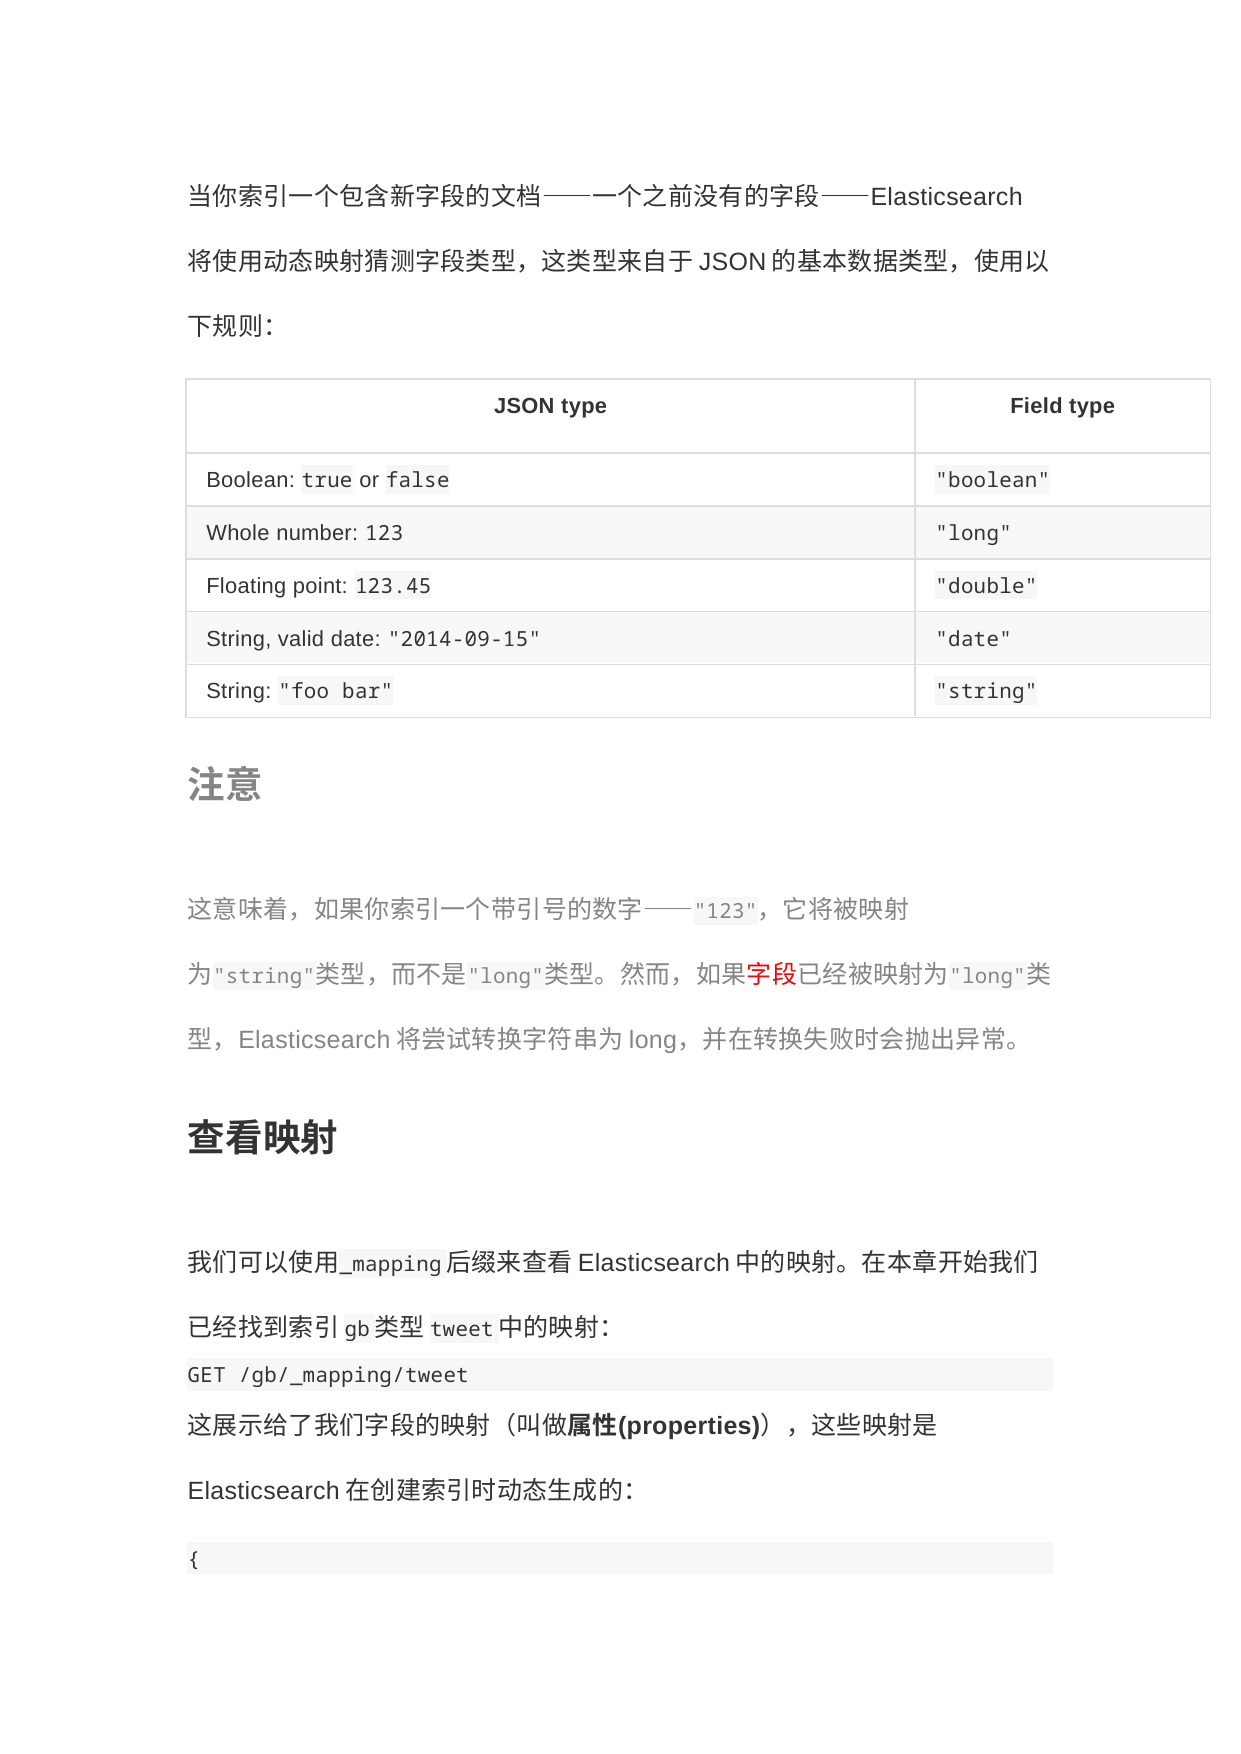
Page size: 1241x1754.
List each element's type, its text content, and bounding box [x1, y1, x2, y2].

text 这意味着，如果你索引一个带引号的数字——"123"，它将被映射为"string"类型，而不是"long"类型。然而，如果字段已经被映射为"long"类型，Elasticsearch将尝试转换字符串为long，并在转换失败时会抛出异常。 [187, 876, 1053, 1071]
table_cell Floating point: 123.45 [187, 560, 914, 611]
table_cell String: "foo bar" [187, 665, 914, 716]
text { [187, 1542, 1053, 1574]
table_header Field type [916, 380, 1210, 452]
subtitle 查看映射 [187, 1102, 1053, 1167]
text 我们可以使用_mapping后缀来查看Elasticsearch中的映射。在本章开始我们已经找到索引gb类型tweet中的映射： [187, 1228, 1053, 1358]
table_cell String, valid date: "2014-09-15" [187, 612, 914, 663]
table_cell "long" [916, 507, 1210, 558]
table_cell "date" [916, 612, 1210, 663]
table_cell Whole number: 123 [187, 507, 914, 558]
table_cell "boolean" [916, 454, 1210, 505]
subtitle 注意 [187, 750, 1053, 815]
table_header JSON type [187, 380, 914, 452]
table_cell Boolean: true or false [187, 454, 914, 505]
table_cell "double" [916, 560, 1210, 611]
table_cell "string" [916, 665, 1210, 716]
text 当你索引一个包含新字段的文档——一个之前没有的字段——Elasticsearch将使用动态映射猜测字段类型，这类型来自于JSON的基本数据类型，使用以下规则： [187, 162, 1053, 357]
text 这展示给了我们字段的映射（叫做属性(properties)），这些映射是Elasticsearch在创建索引时动态生成的： [187, 1391, 1053, 1521]
text GET /gb/_mapping/tweet [187, 1358, 1053, 1391]
